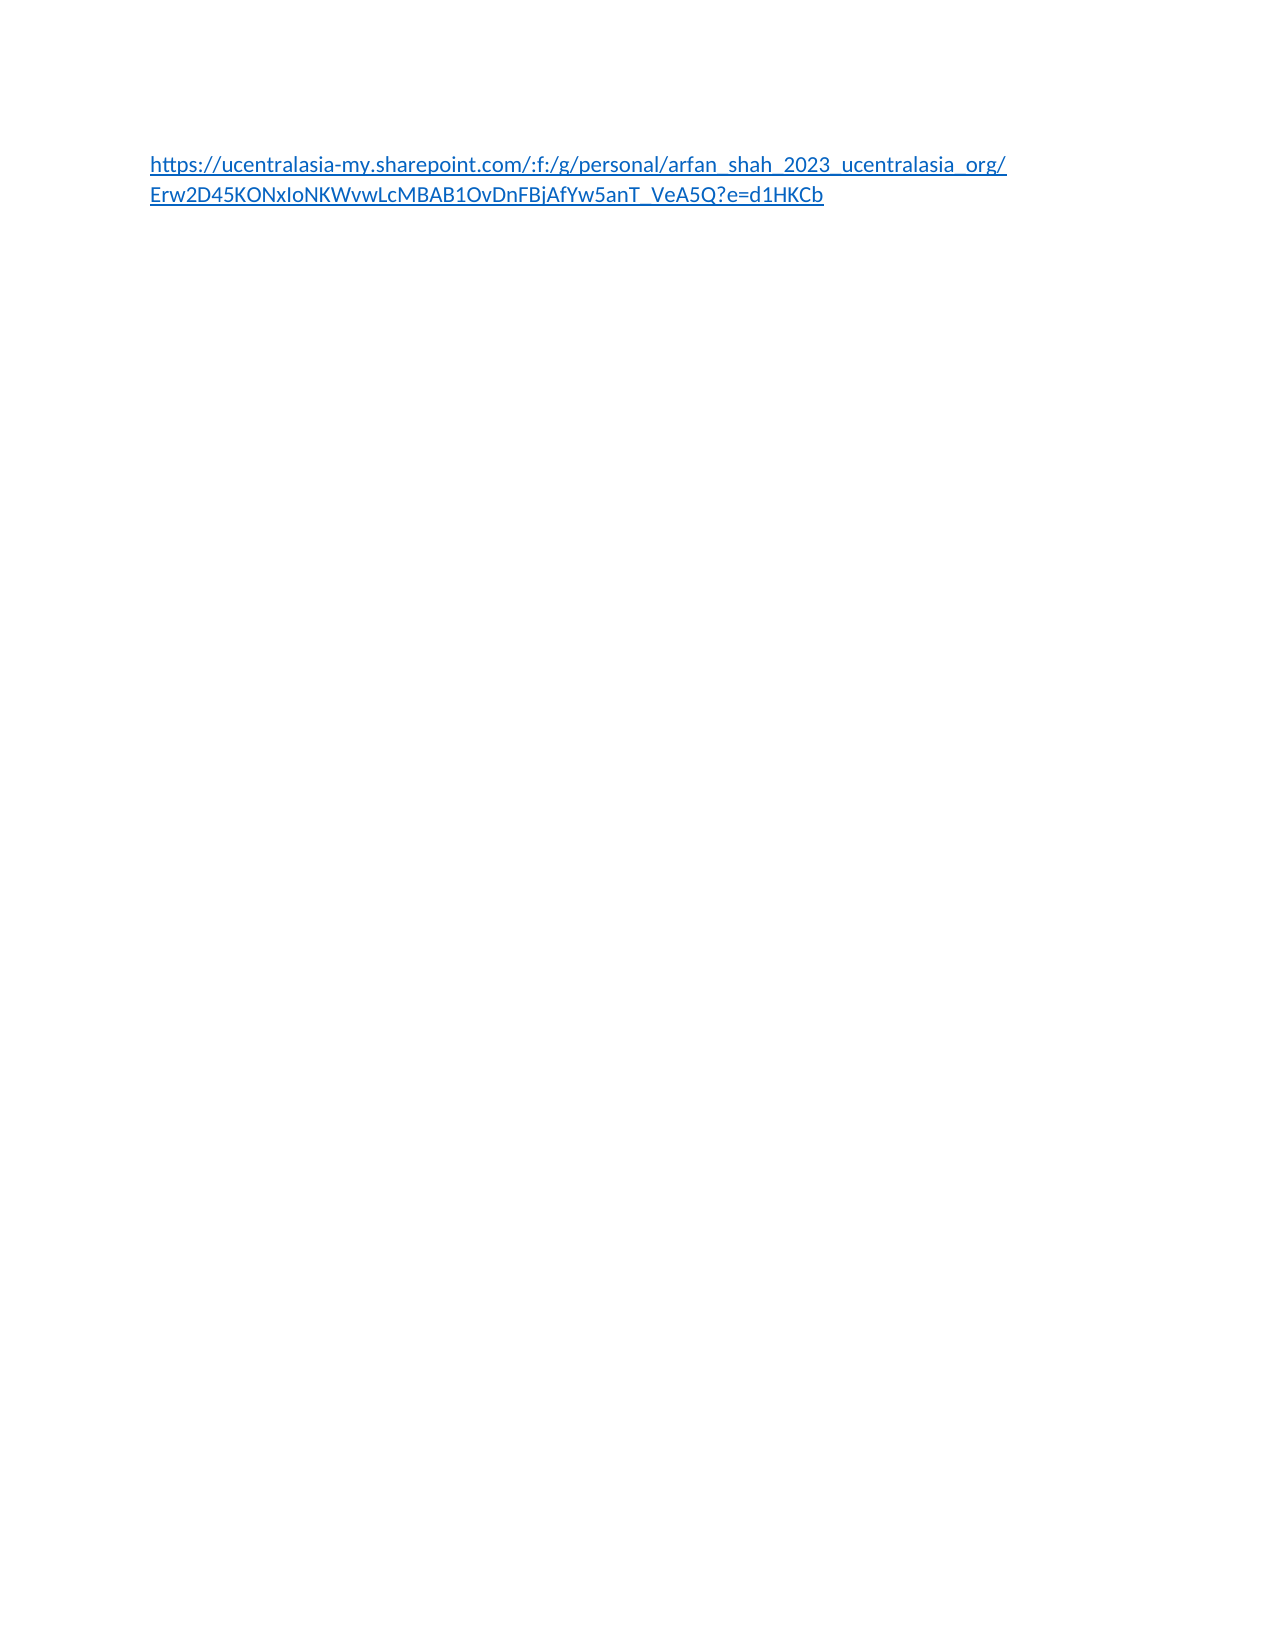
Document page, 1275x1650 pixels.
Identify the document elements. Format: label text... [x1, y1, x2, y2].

text https://ucentralasia-my.sharepoint.com/:f:/g/personal/arfan_shah_2023_ucentralasia_org/Erw2D45KONxIoNKWvwLcMBAB1OvDnFBjAfYw5anT_VeA5Q?e=d1HKCb [150, 150, 1125, 208]
